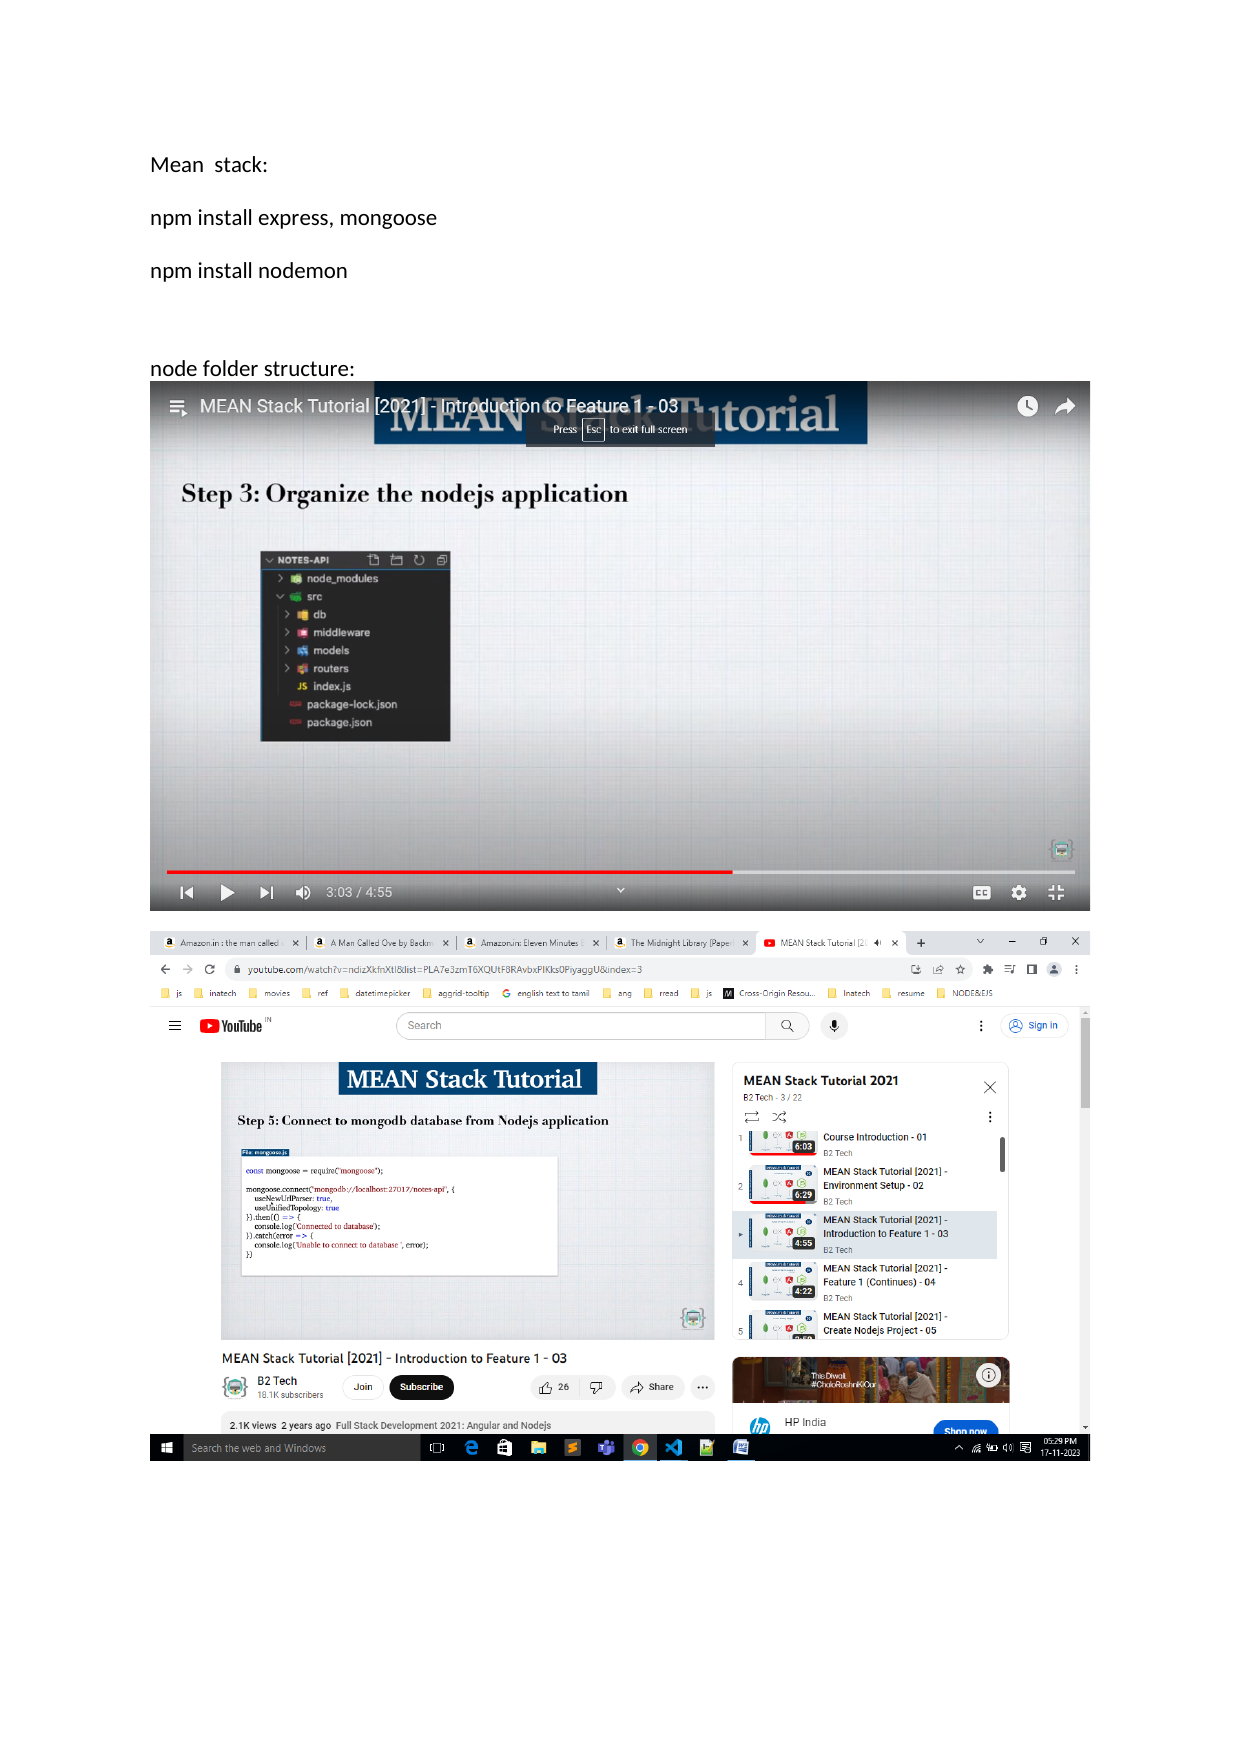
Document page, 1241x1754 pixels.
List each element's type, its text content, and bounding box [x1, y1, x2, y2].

text node folder structure: [150, 354, 1090, 381]
picture [150, 381, 1091, 911]
text npm install nodemon [150, 256, 1090, 284]
picture [150, 931, 1091, 1461]
text Mean stack: [150, 150, 1090, 178]
text npm install express, mongoose [150, 203, 1090, 231]
